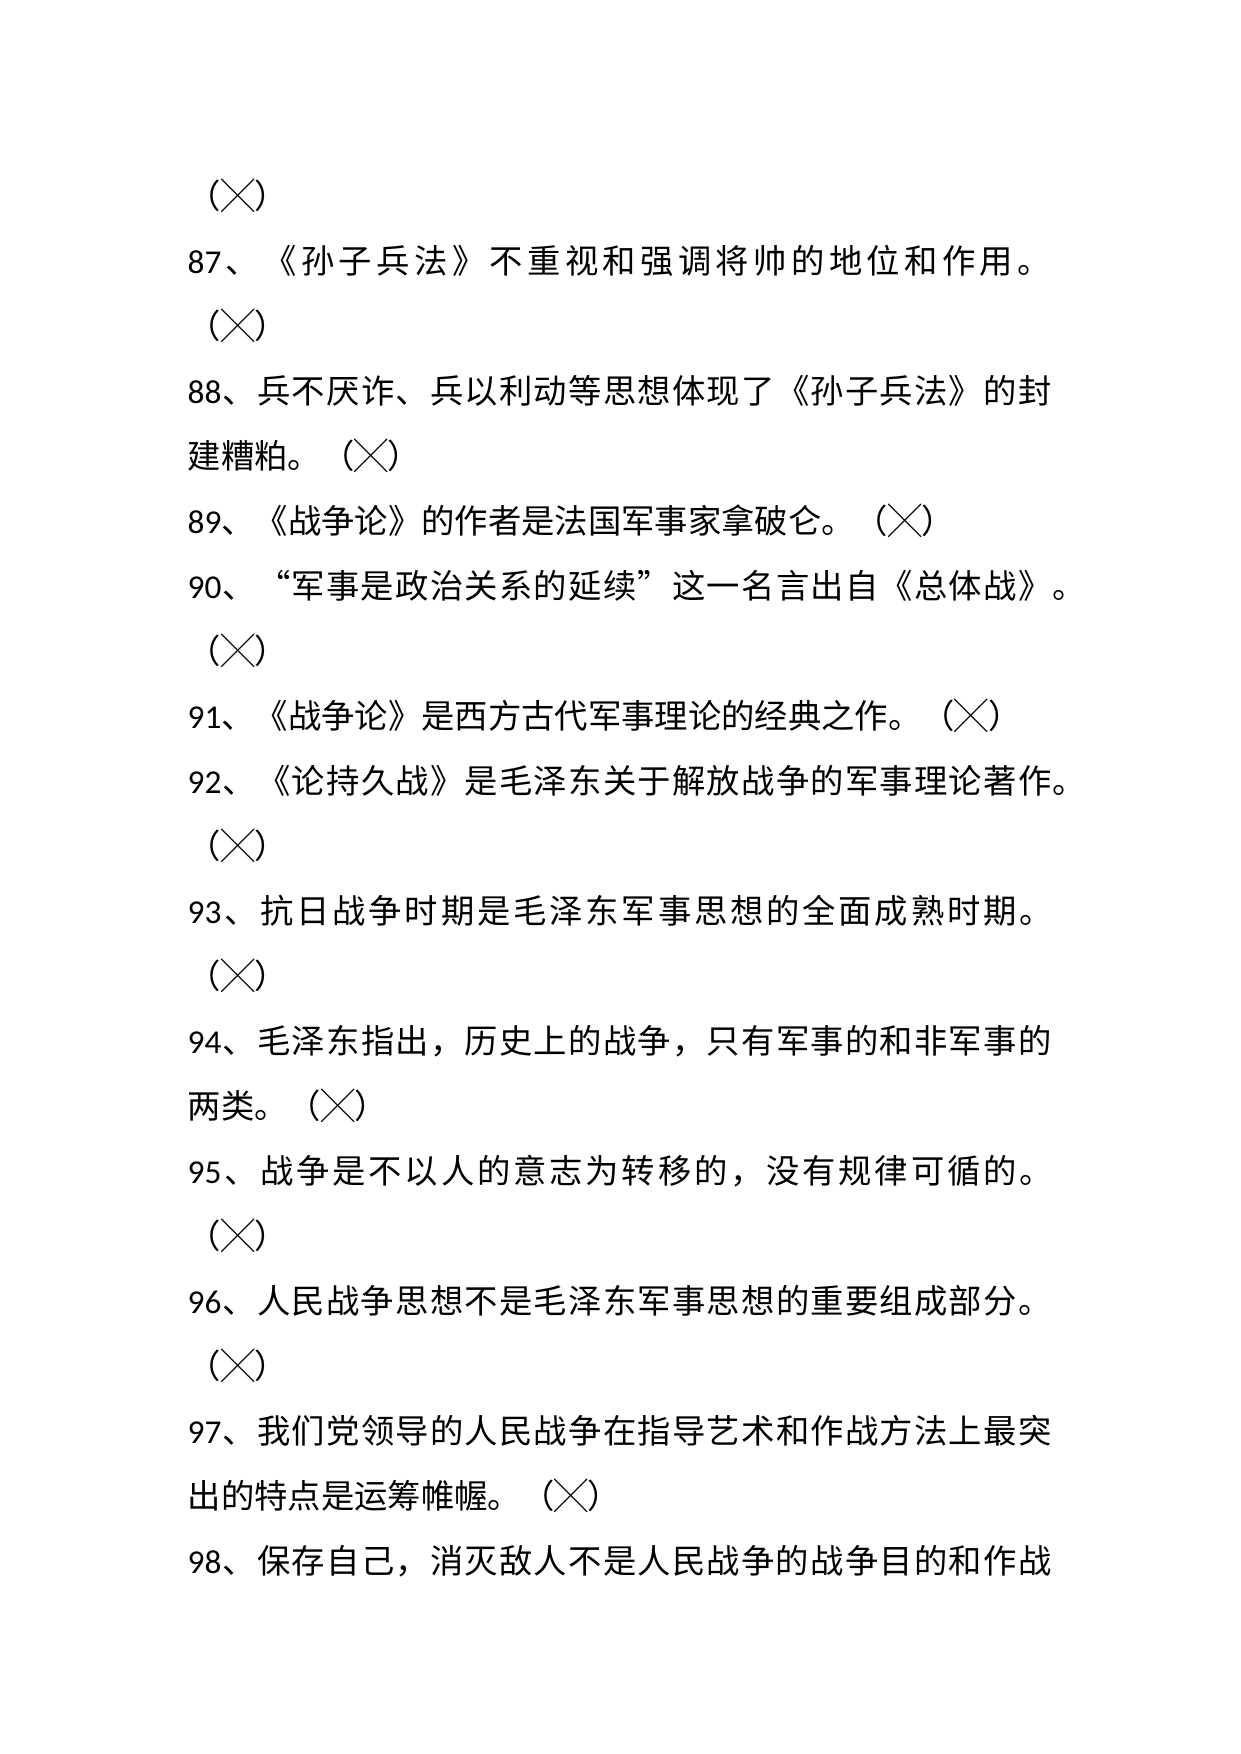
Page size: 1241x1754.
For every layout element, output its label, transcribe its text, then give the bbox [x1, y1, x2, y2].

text 92、《论持久战》是毛泽东关于解放战争的军事理论著作。（╳） [187, 747, 1053, 877]
text 87、《孙子兵法》不重视和强调将帅的地位和作用。（╳） [187, 227, 1053, 357]
text 96、人民战争思想不是毛泽东军事思想的重要组成部分。（╳） [187, 1267, 1053, 1397]
text 93、抗日战争时期是毛泽东军事思想的全面成熟时期。（╳） [187, 877, 1053, 1007]
text 90、“军事是政治关系的延续”这一名言出自《总体战》。（╳） [187, 552, 1053, 682]
text 97、我们党领导的人民战争在指导艺术和作战方法上最突出的特点是运筹帷幄。（╳） [187, 1397, 1053, 1527]
text 95、战争是不以人的意志为转移的，没有规律可循的。（╳） [187, 1137, 1053, 1267]
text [187, 162, 1053, 227]
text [187, 1527, 1053, 1592]
text 89、《战争论》的作者是法国军事家拿破仑。（╳） [187, 487, 1053, 552]
text 91、《战争论》是西方古代军事理论的经典之作。（╳） [187, 682, 1053, 747]
text 94、毛泽东指出，历史上的战争，只有军事的和非军事的两类。（╳） [187, 1007, 1053, 1137]
text 88、兵不厌诈、兵以利动等思想体现了《孙子兵法》的封建糟粕。（╳） [187, 357, 1053, 487]
